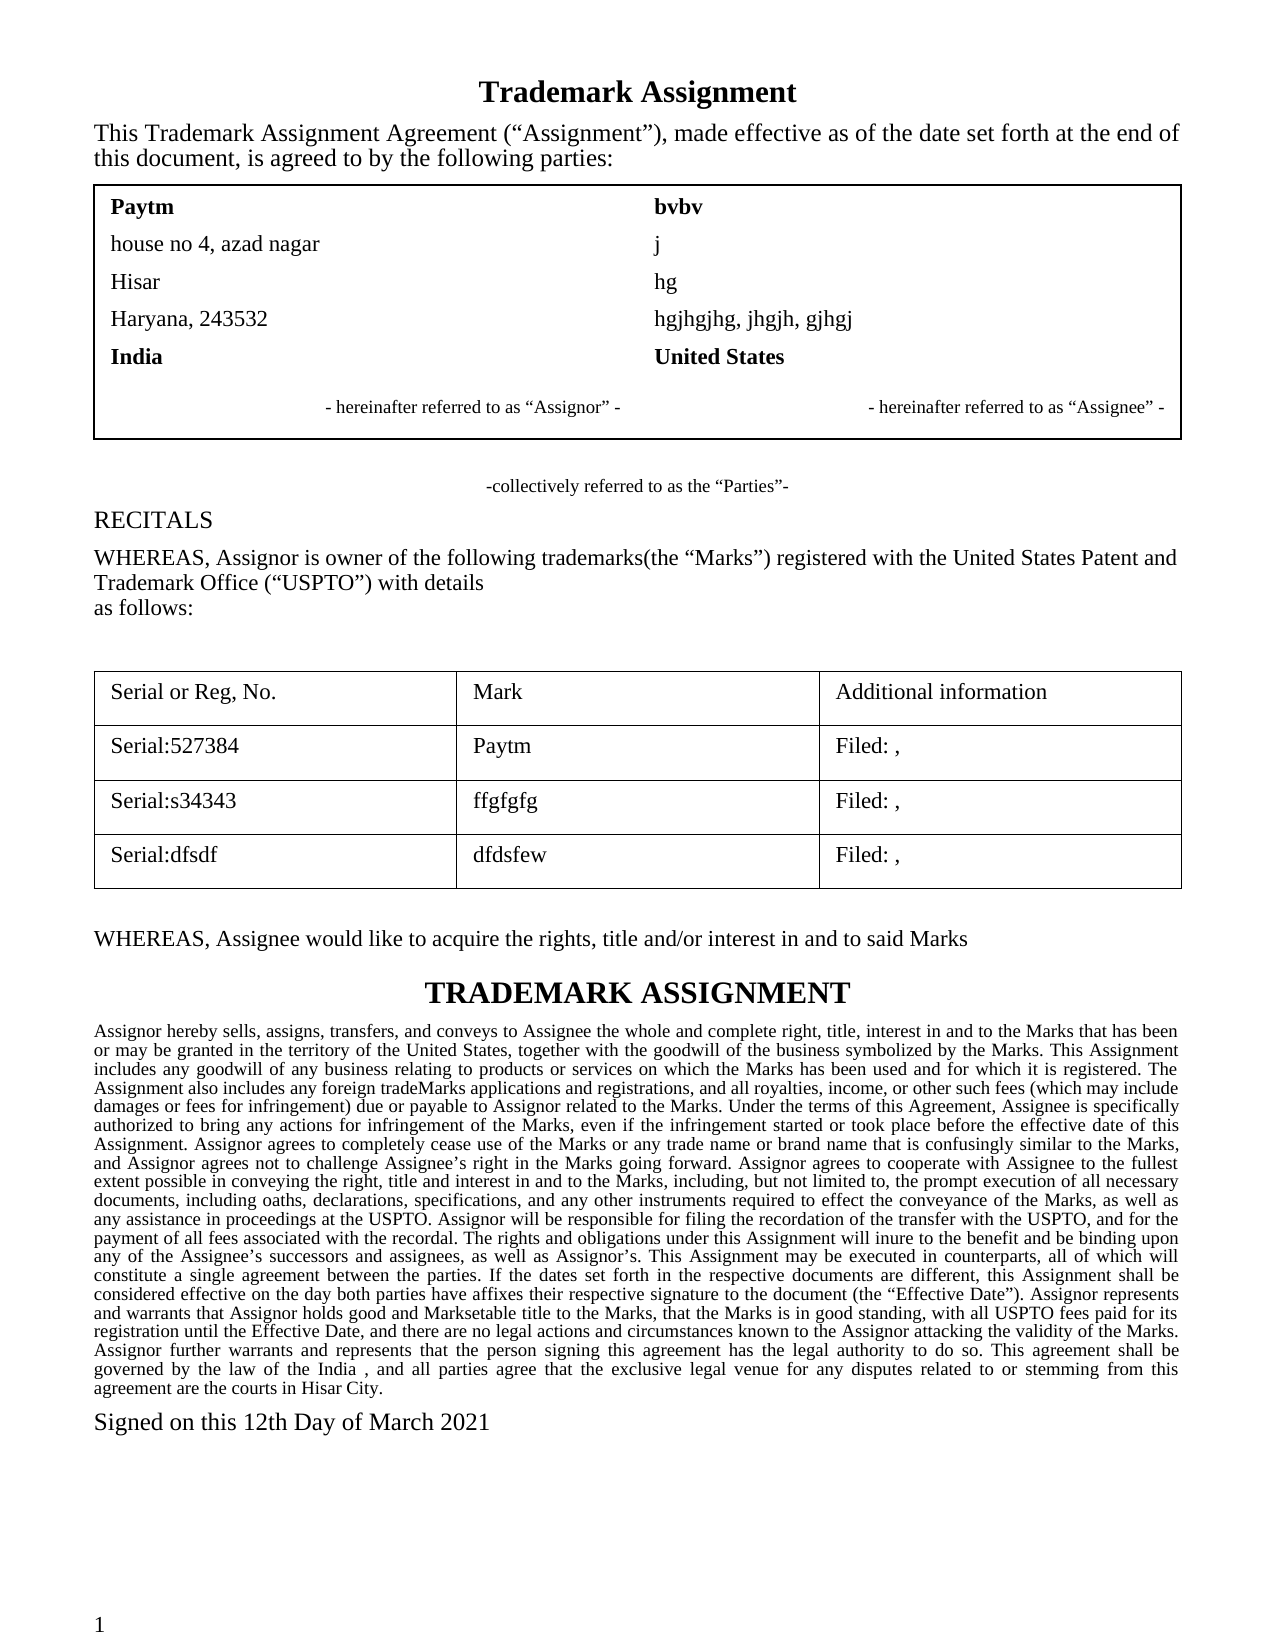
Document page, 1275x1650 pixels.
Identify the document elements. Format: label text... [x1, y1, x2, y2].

table_cell Serial:527384 [95, 726, 456, 779]
text Trademark Assignment [94, 75, 1181, 109]
table_cell Filed: , [820, 726, 1181, 779]
table_header Serial or Reg, No. [95, 672, 456, 725]
text RECITALS [94, 508, 1181, 533]
table_header Additional information [820, 672, 1181, 725]
table_cell - hereinafter referred to as “Assignee” - [638, 390, 1180, 438]
text -collectively referred to as the “Parties”- [94, 477, 1181, 496]
text WHEREAS, Assignor is owner of the following trademarks(the “Marks”) registered with the United States Patent and Trademark Office (“USPTO”) with details as follows: [94, 546, 1181, 621]
table_cell Filed: , [820, 781, 1181, 834]
table_cell dfdsfew [457, 835, 819, 888]
table_cell Serial:s34343 [95, 781, 456, 834]
text Assignor hereby sells, assigns, transfers, and conveys to Assignee the whole and complete right, title, interest in and to the Marks that has been or may be granted in the territory of the United States, together with the goodwill of the business symbolized by the Marks. This Assignment includes any goodwill of any business relating to products or services on which the Marks has been used and for which it is registered. The Assignment also includes any foreign tradeMarks applications and registrations, and all royalties, income, or other such fees (which may include damages or fees for infringement) due or payable to Assignor related to the Marks. Under the terms of this Agreement, Assignee is specifically authorized to bring any actions for infringement of the Marks, even if the infringement started or took place before the effective date of this Assignment. Assignor agrees to completely cease use of the Marks or any trade name or brand name that is confusingly similar to the Marks, and Assignor agrees not to challenge Assignee’s right in the Marks going forward. Assignor agrees to cooperate with Assignee to the fullest extent possible in conveying the right, title and interest in and to the Marks, including, but not limited to, the prompt execution of all necessary documents, including oaths, declarations, specifications, and any other instruments required to effect the conveyance of the Marks, as well as any assistance in proceedings at the USPTO. Assignor will be responsible for filing the recordation of the transfer with the USPTO, and for the payment of all fees associated with the recordal. The rights and obligations under this Assignment will inure to the benefit and be binding upon any of the Assignee’s successors and assignees, as well as Assignor’s. This Assignment may be executed in counterparts, all of which will constitute a single agreement between the parties. If the dates set forth in the respective documents are different, this Assignment shall be considered effective on the day both parties have affixes their respective signature to the document (the “Effective Date”). Assignor represents and warrants that Assignor holds good and Marksetable title to the Marks, that the Marks is in good standing, with all USPTO fees paid for its registration until the Effective Date, and there are no legal actions and circumstances known to the Assignor attacking the validity of the Marks. Assignor further warrants and represents that the person signing this agreement has the legal authority to do so. This agreement shall be governed by the law of the India , and all parties agree that the exclusive legal venue for any disputes related to or stemming from this agreement are the courts in Hisar City. [94, 1023, 1181, 1398]
table_cell Paytm [457, 726, 819, 779]
table_header Paytm house no 4, azad nagar Hisar Haryana, 243532 India [95, 186, 637, 390]
text TRADEMARK ASSIGNMENT [94, 976, 1181, 1010]
table_header bvbv j hg hgjhgjhg, jhgjh, gjhgj United States [638, 186, 1180, 390]
table_header Mark [457, 672, 819, 725]
table_cell - hereinafter referred to as “Assignor” - [95, 390, 637, 438]
text Signed on this 12th Day of March 2021 [94, 1410, 1181, 1435]
table_cell ffgfgfg [457, 781, 819, 834]
table_cell Filed: , [820, 835, 1181, 888]
table_cell Serial:dfsdf [95, 835, 456, 888]
text WHEREAS, Assignee would like to acquire the rights, title and/or interest in and to said Marks [94, 926, 1181, 951]
text This Trademark Assignment Agreement (“Assignment”), made effective as of the date set forth at the end of this document, is agreed to by the following parties: [94, 122, 1181, 172]
